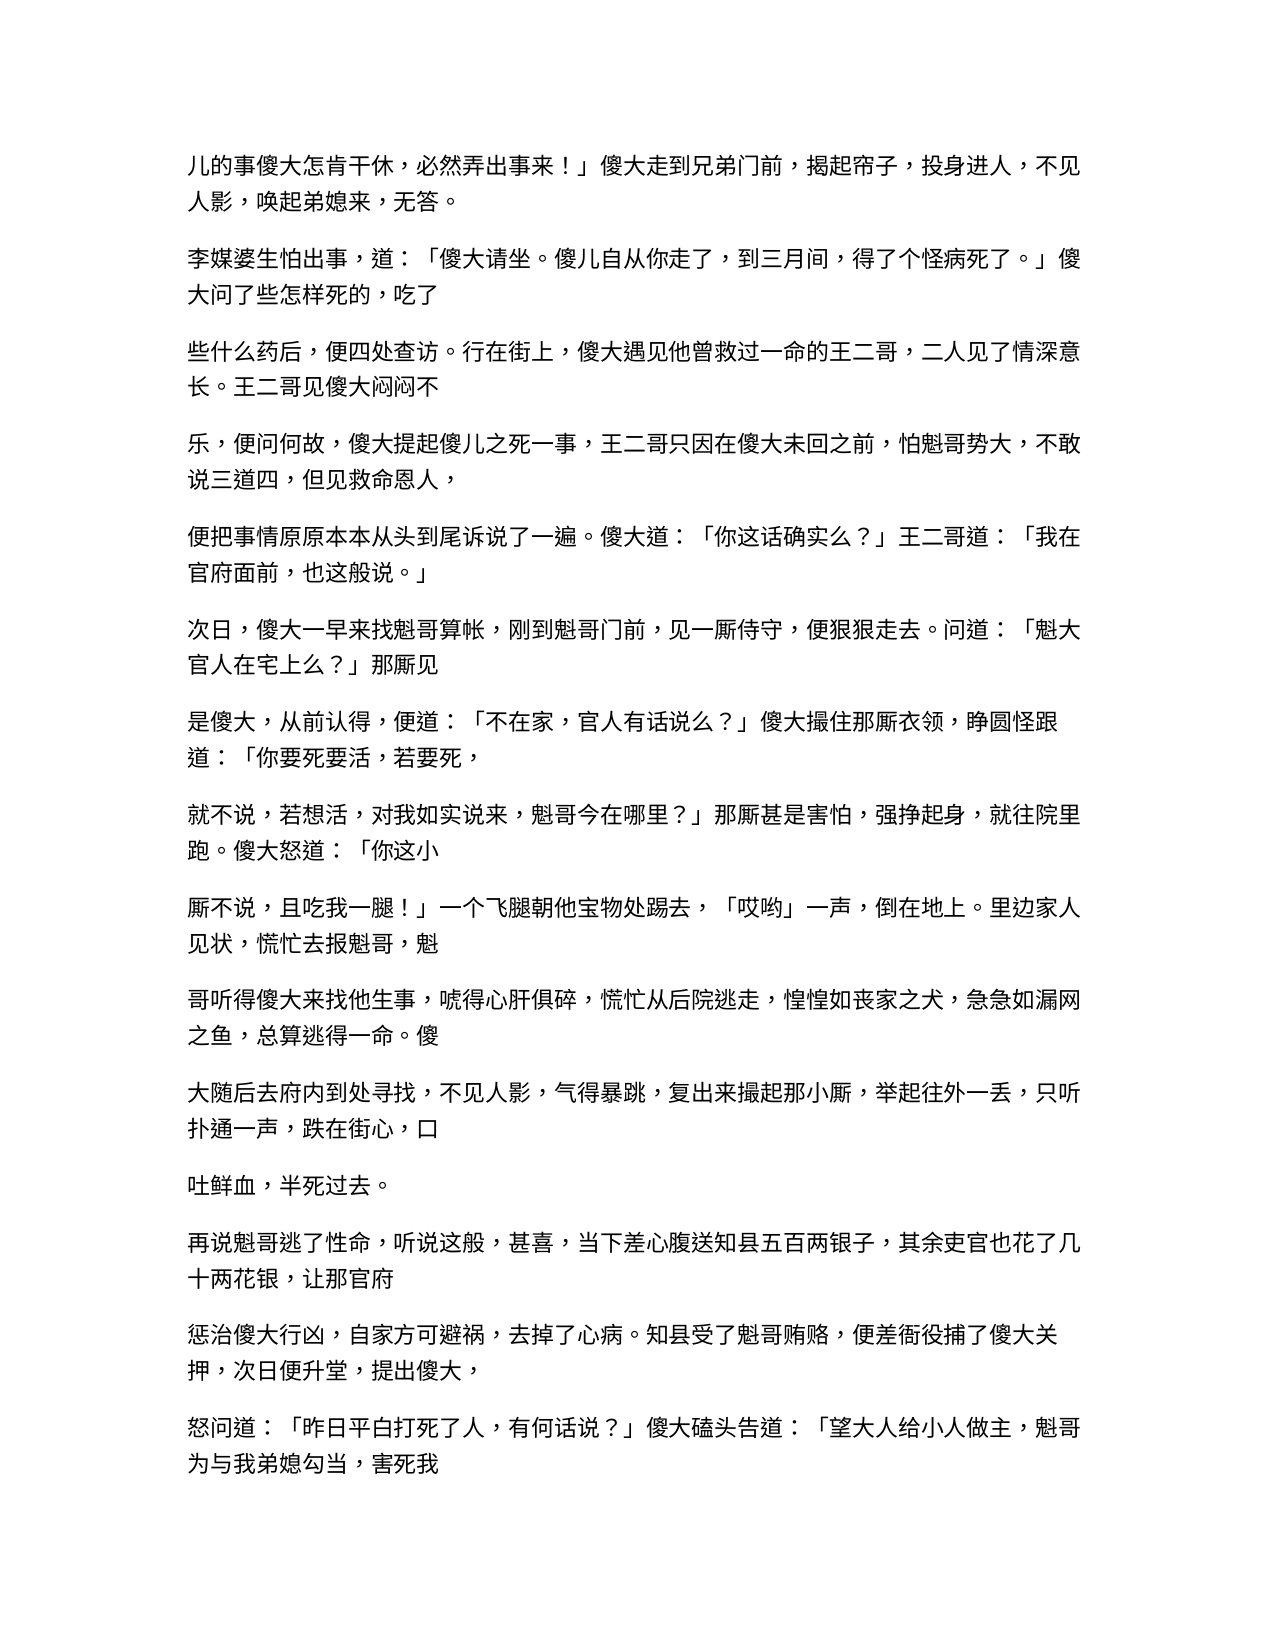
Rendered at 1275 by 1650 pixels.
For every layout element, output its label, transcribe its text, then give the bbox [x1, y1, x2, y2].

text 惩治傻大行凶，自家方可避祸，去掉了心病。知县受了魁哥贿赂，便差衙役捕了傻大关押，次日便升堂，提出傻大， [187, 1319, 1087, 1386]
text 乐，便问何故，傻大提起傻儿之死一事，王二哥只因在傻大未回之前，怕魁哥势大，不敢说三道四，但见救命恩人， [187, 428, 1087, 495]
text 就不说，若想活，对我如实说来，魁哥今在哪里？」那厮甚是害怕，强挣起身，就往院里跑。傻大怒道：「你这小 [187, 799, 1087, 866]
text 些什么药后，便四处查访。行在街上，傻大遇见他曾救过一命的王二哥，二人见了情深意长。王二哥见傻大闷闷不 [187, 335, 1087, 403]
text 便把事情原原本本从头到尾诉说了一遍。傻大道：「你这话确实么？」王二哥道：「我在官府面前，也这般说。」 [187, 521, 1087, 588]
text 儿的事傻大怎肯干休，必然弄出事来！」傻大走到兄弟门前，揭起帘子，投身进人，不见人影，唤起弟媳来，无答。 [187, 150, 1087, 217]
text 再说魁哥逃了性命，听说这般，甚喜，当下差心腹送知县五百两银子，其余吏官也花了几十两花银，让那官府 [187, 1227, 1087, 1294]
text 是傻大，从前认得，便道：「不在家，官人有话说么？」傻大撮住那厮衣领，睁圆怪跟道：「你要死要活，若要死， [187, 706, 1087, 773]
text 厮不说，且吃我一腿！」一个飞腿朝他宝物处踢去，「哎哟」一声，倒在地上。里边家人见状，慌忙去报魁哥，魁 [187, 892, 1087, 959]
text 吐鲜血，半死过去。 [187, 1170, 1087, 1201]
text 大随后去府内到处寻找，不见人影，气得暴跳，复出来撮起那小厮，举起往外一丢，只听扑通一声，跌在街心，口 [187, 1077, 1087, 1144]
text 李媒婆生怕出事，道：「傻大请坐。傻儿自从你走了，到三月间，得了个怪病死了。」傻大问了些怎样死的，吃了 [187, 243, 1087, 310]
text 次日，傻大一早来找魁哥算帐，刚到魁哥门前，见一厮侍守，便狠狠走去。问道：「魁大官人在宅上么？」那厮见 [187, 613, 1087, 681]
text 哥听得傻大来找他生事，唬得心肝俱碎，慌忙从后院逃走，惶惶如丧家之犬，急急如漏网之鱼，总算逃得一命。傻 [187, 984, 1087, 1052]
text 怒问道：「昨日平白打死了人，有何话说？」傻大磕头告道：「望大人给小人做主，魁哥为与我弟媳勾当，害死我 [187, 1412, 1087, 1479]
